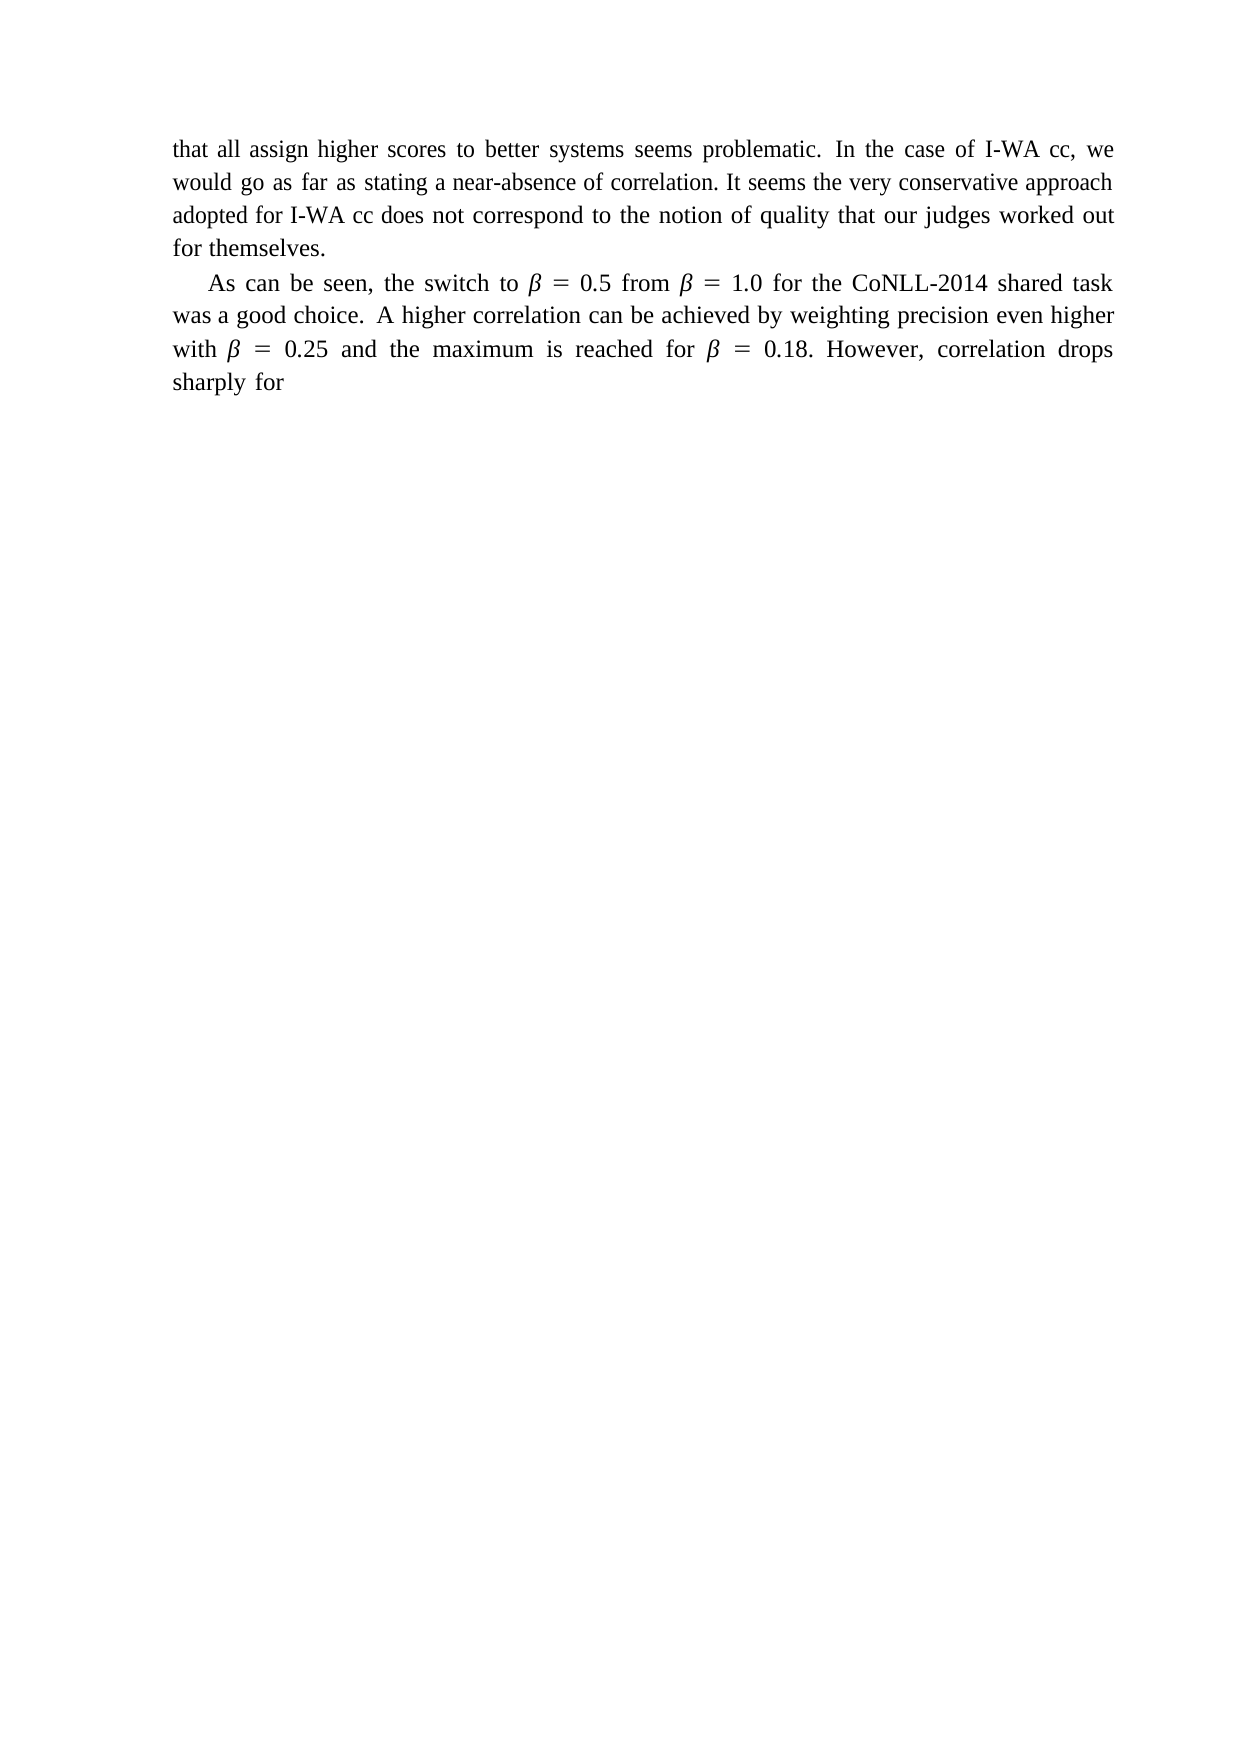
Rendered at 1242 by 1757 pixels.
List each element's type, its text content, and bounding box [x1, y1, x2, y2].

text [172, 134, 1114, 262]
text As can be seen, the switch to β = 0.5 from β = 1.0 for the CoNLL-2014 shared task was a good choice. A higher correlation can be achieved by weighting precision even higher with β = 0.25 and the maximum is reached for β = 0.18. However, correlation drops sharply for [172, 268, 1114, 395]
